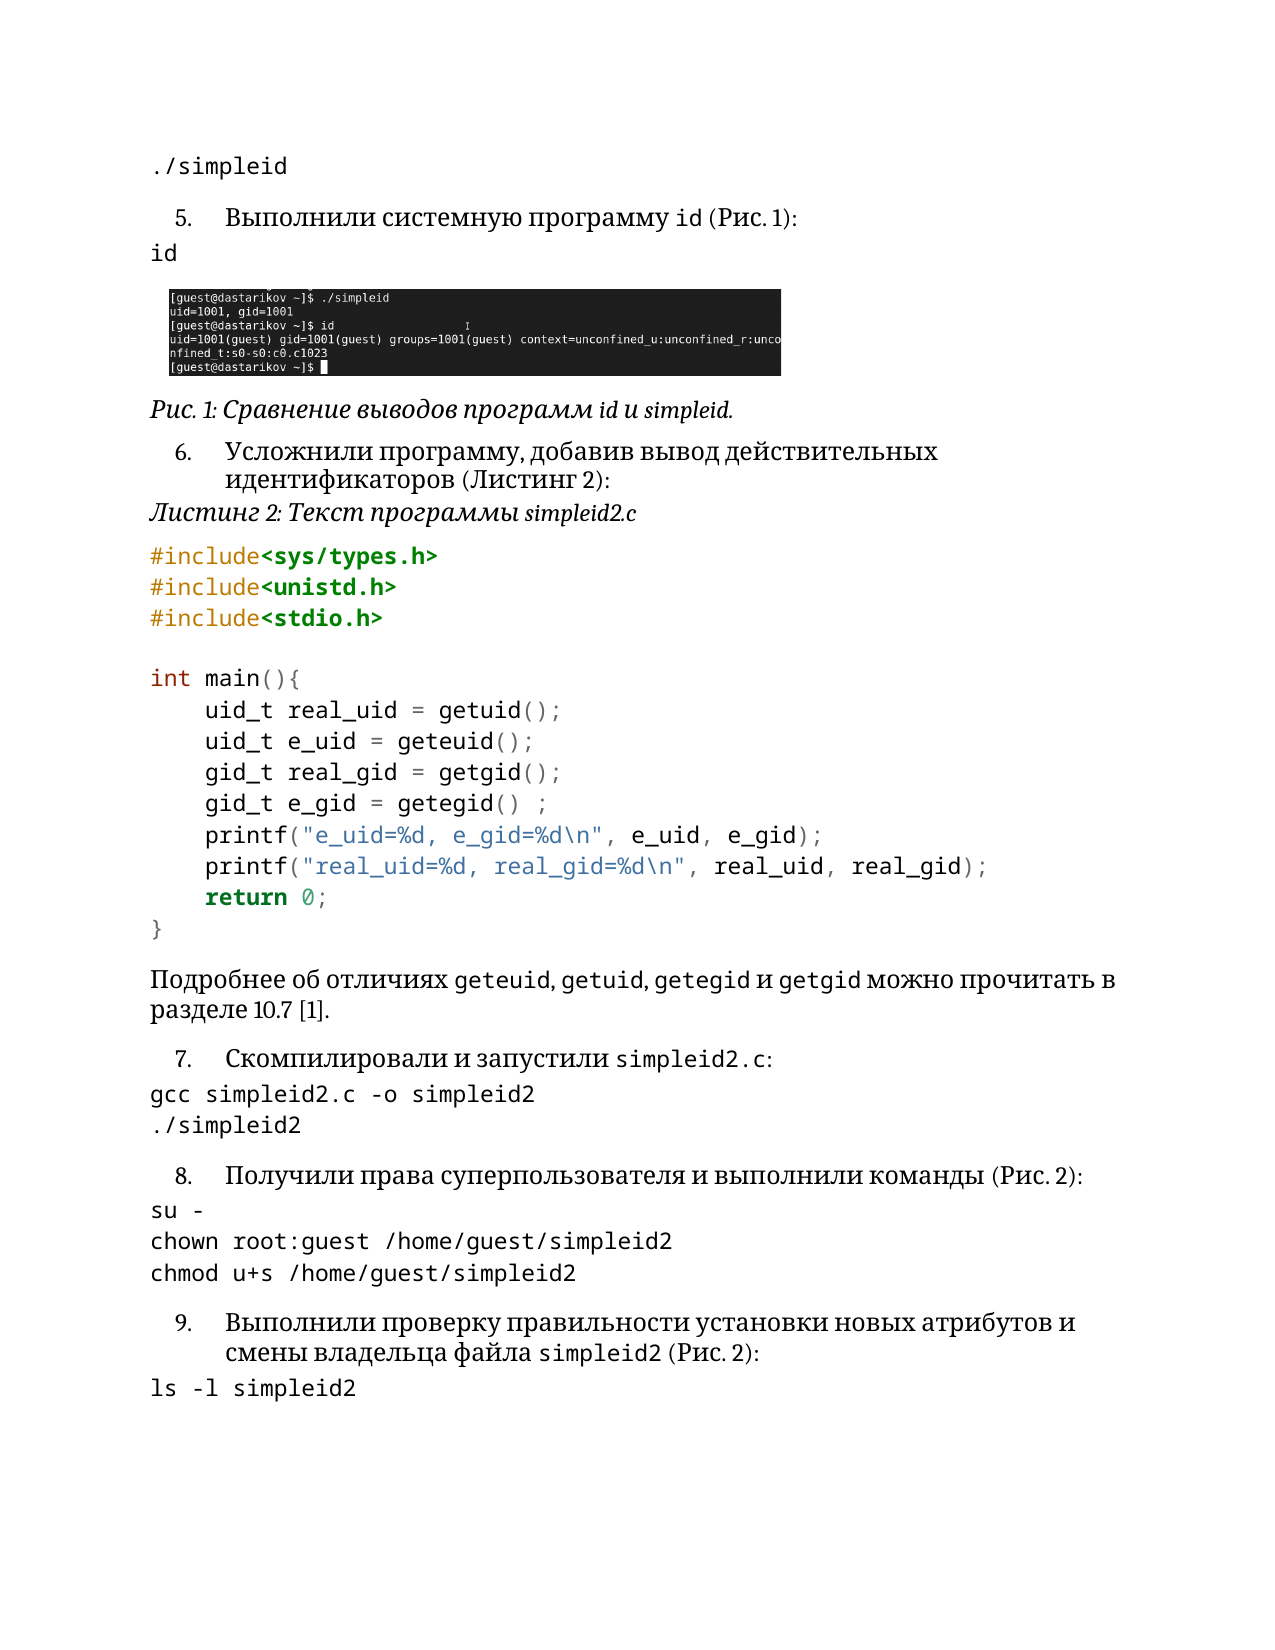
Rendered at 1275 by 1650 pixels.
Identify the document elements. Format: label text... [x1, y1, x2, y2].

list Усложнили программу, добавив вывод действительных идентификаторов (Листинг 2): [175, 437, 1125, 495]
text ./simpleid [150, 150, 1125, 181]
picture [168, 289, 782, 376]
text Рис. 1: Сравнение выводов программ id и simpleid. [150, 396, 1125, 425]
text ls -l simpleid2 [150, 1372, 1125, 1404]
text gcc simpleid2.c -o simpleid2 ./simpleid2 [150, 1078, 1125, 1141]
list Скомпилировали и запустили simpleid2.c: [175, 1043, 1125, 1074]
list Выполнили проверку правильности установки новых атрибутов и смены владельца файла simpleid2 (Рис. 2): [175, 1309, 1125, 1369]
text su - chown root:guest /home/guest/simpleid2 chmod u+s /home/guest/simpleid2 [150, 1194, 1125, 1288]
text Подробнее об отличиях geteuid, getuid, getegid и getgid можно прочитать в разделе 10.7 [1]. [150, 964, 1125, 1024]
text #include<sys/types.h> #include<unistd.h> #include<stdio.h> int main(){ uid_t real_uid = getuid(); uid_t e_uid = geteuid(); gid_t real_gid = getgid(); gid_t e_gid = getegid() ; printf("e_uid=%d, e_gid=%d\n", e_uid, e_gid); printf("real_uid=%d, real_gid=%d\n", real_uid, real_gid); return 0; } [150, 540, 1125, 944]
list Получили права суперпользователя и выполнили команды (Рис. 2): [175, 1162, 1125, 1190]
text id [150, 237, 1125, 268]
list Выполнили системную программу id (Рис. 1): [175, 202, 1125, 233]
text Листинг 2: Текст программы simpleid2.c [150, 499, 1125, 527]
